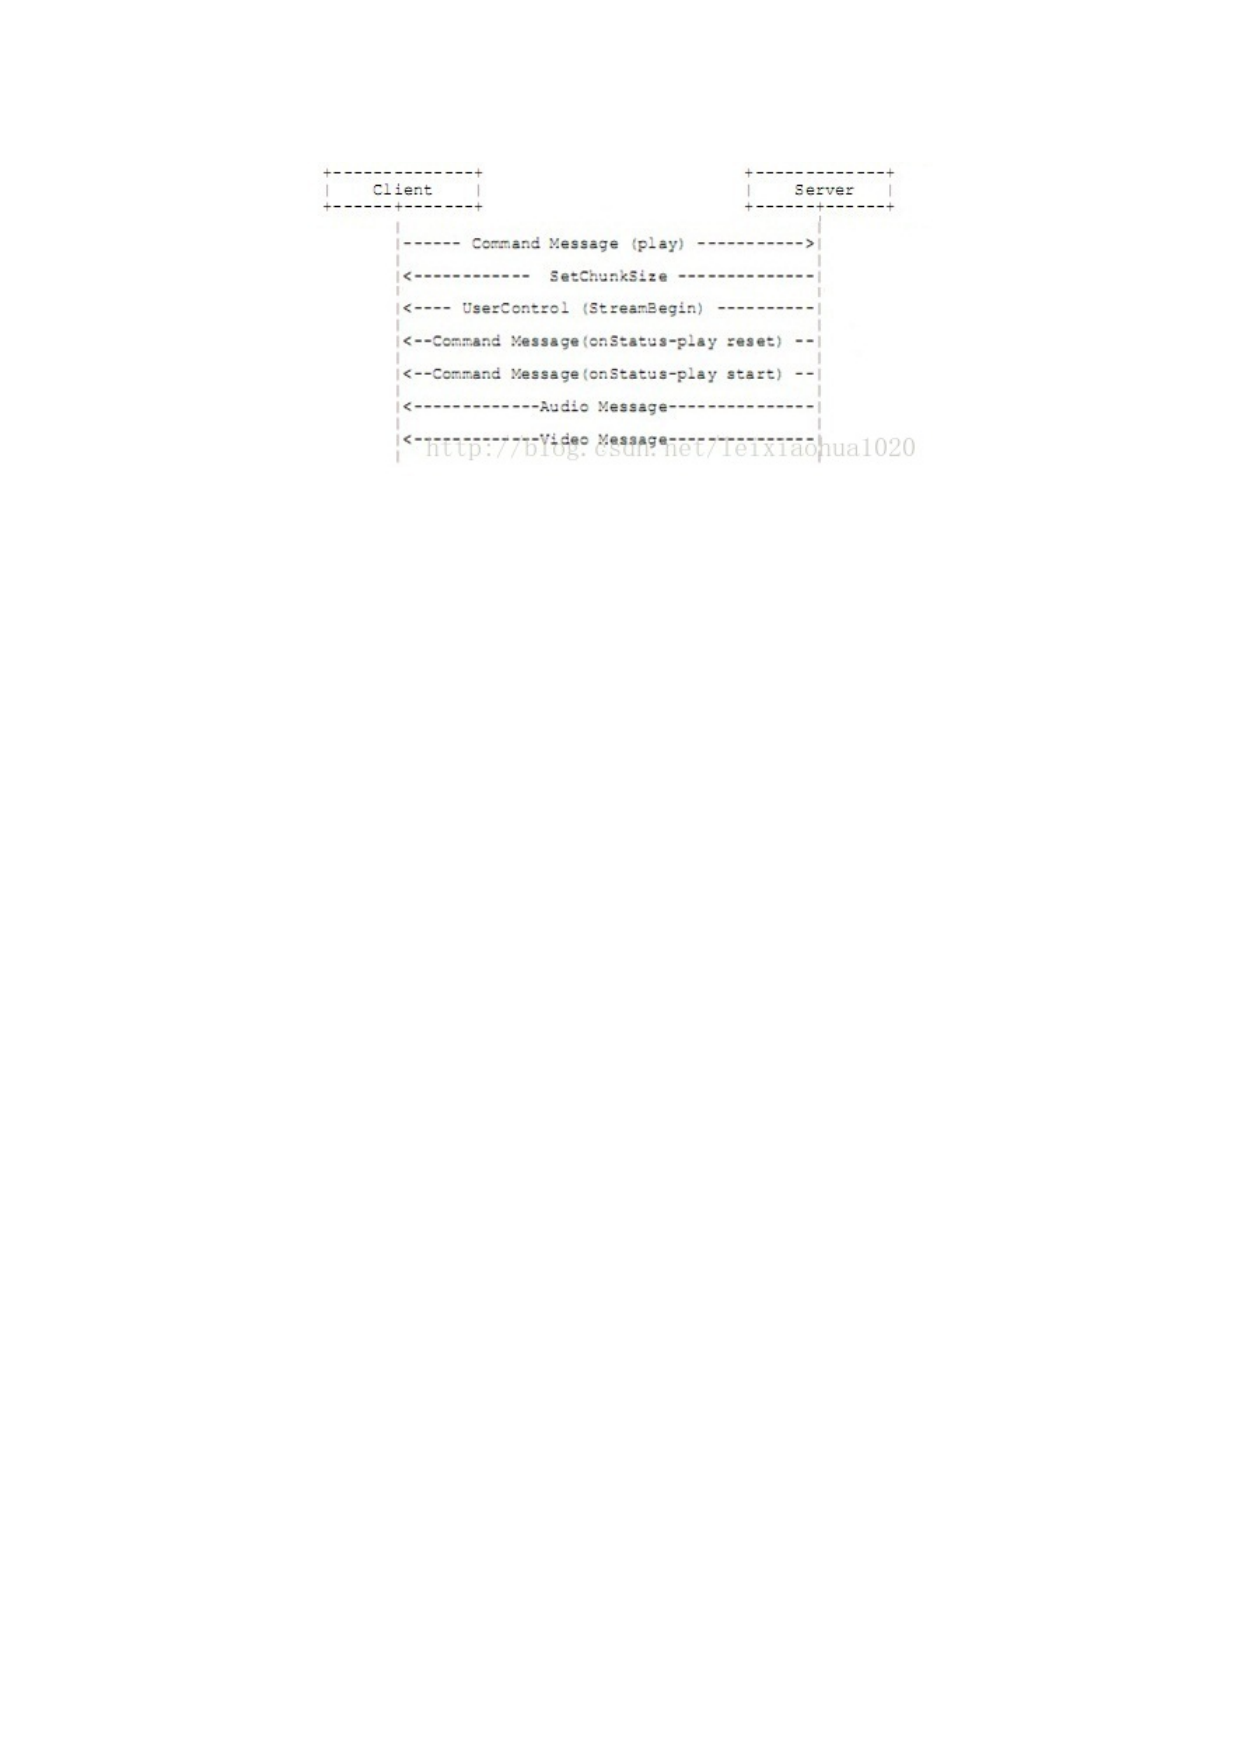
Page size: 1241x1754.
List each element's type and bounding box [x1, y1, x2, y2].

picture [307, 162, 933, 476]
